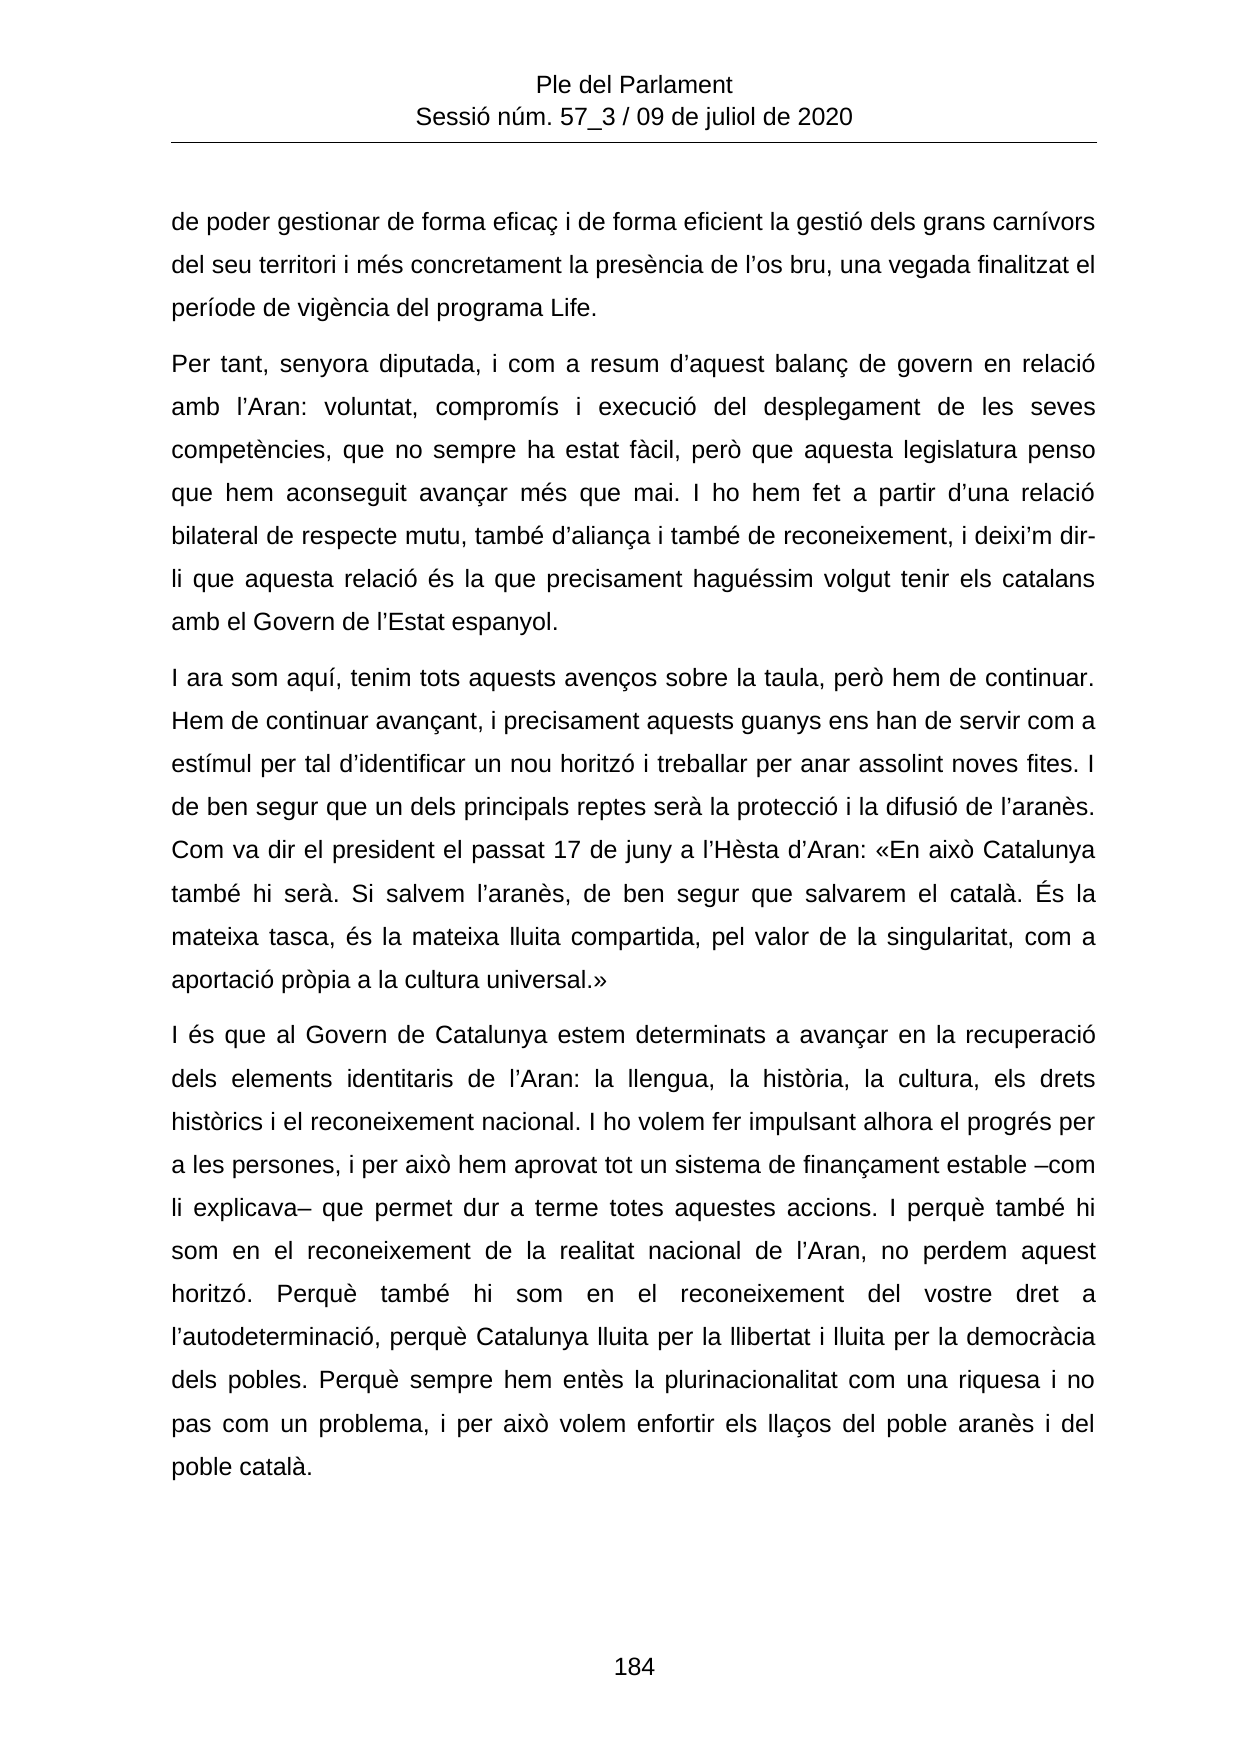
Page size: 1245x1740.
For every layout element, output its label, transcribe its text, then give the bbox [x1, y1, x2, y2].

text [171, 207, 1097, 322]
text I és que al Govern de Catalunya estem determinats a avançar en la recuperació dels elements identitaris de l’Aran: la llengua, la història, la cultura, els drets històrics i el reconeixement nacional. I ho volem fer impulsant alhora el progrés per a les persones, i per això hem aprovat tot un sistema de finançament estable –com li explicava– que permet dur a terme totes aquestes accions. I perquè també hi som en el reconeixement de la realitat nacional de l’Aran, no perdem aquest horitzó. Perquè també hi som en el reconeixement del vostre dret a l’autodeterminació, perquè Catalunya lluita per la llibertat i lluita per la democràcia dels pobles. Perquè sempre hem entès la plurinacionalitat com una riquesa i no pas com un problema, i per això volem enfortir els llaços del poble aranès i del poble català. [171, 1021, 1097, 1481]
text Per tant, senyora diputada, i com a resum d’aquest balanç de govern en relació amb l’Aran: voluntat, compromís i execució del desplegament de les seves competències, que no sempre ha estat fàcil, però que aquesta legislatura penso que hem aconseguit avançar més que mai. I ho hem fet a partir d’una relació bilateral de respecte mutu, també d’aliança i també de reconeixement, i deixi’m dir-li que aquesta relació és la que precisament haguéssim volgut tenir els catalans amb el Govern de l’Estat espanyol. [171, 349, 1097, 636]
text I ara som aquí, tenim tots aquests avenços sobre la taula, però hem de continuar. Hem de continuar avançant, i precisament aquests guanys ens han de servir com a estímul per tal d’identificar un nou horitzó i treballar per anar assolint noves fites. I de ben segur que un dels principals reptes serà la protecció i la difusió de l’aranès. Com va dir el president el passat 17 de juny a l’Hèsta d’Aran: «En això Catalunya també hi serà. Si salvem l’aranès, de ben segur que salvarem el català. És la mateixa tasca, és la mateixa lluita compartida, pel valor de la singularitat, com a aportació pròpia a la cultura universal.» [171, 663, 1097, 994]
